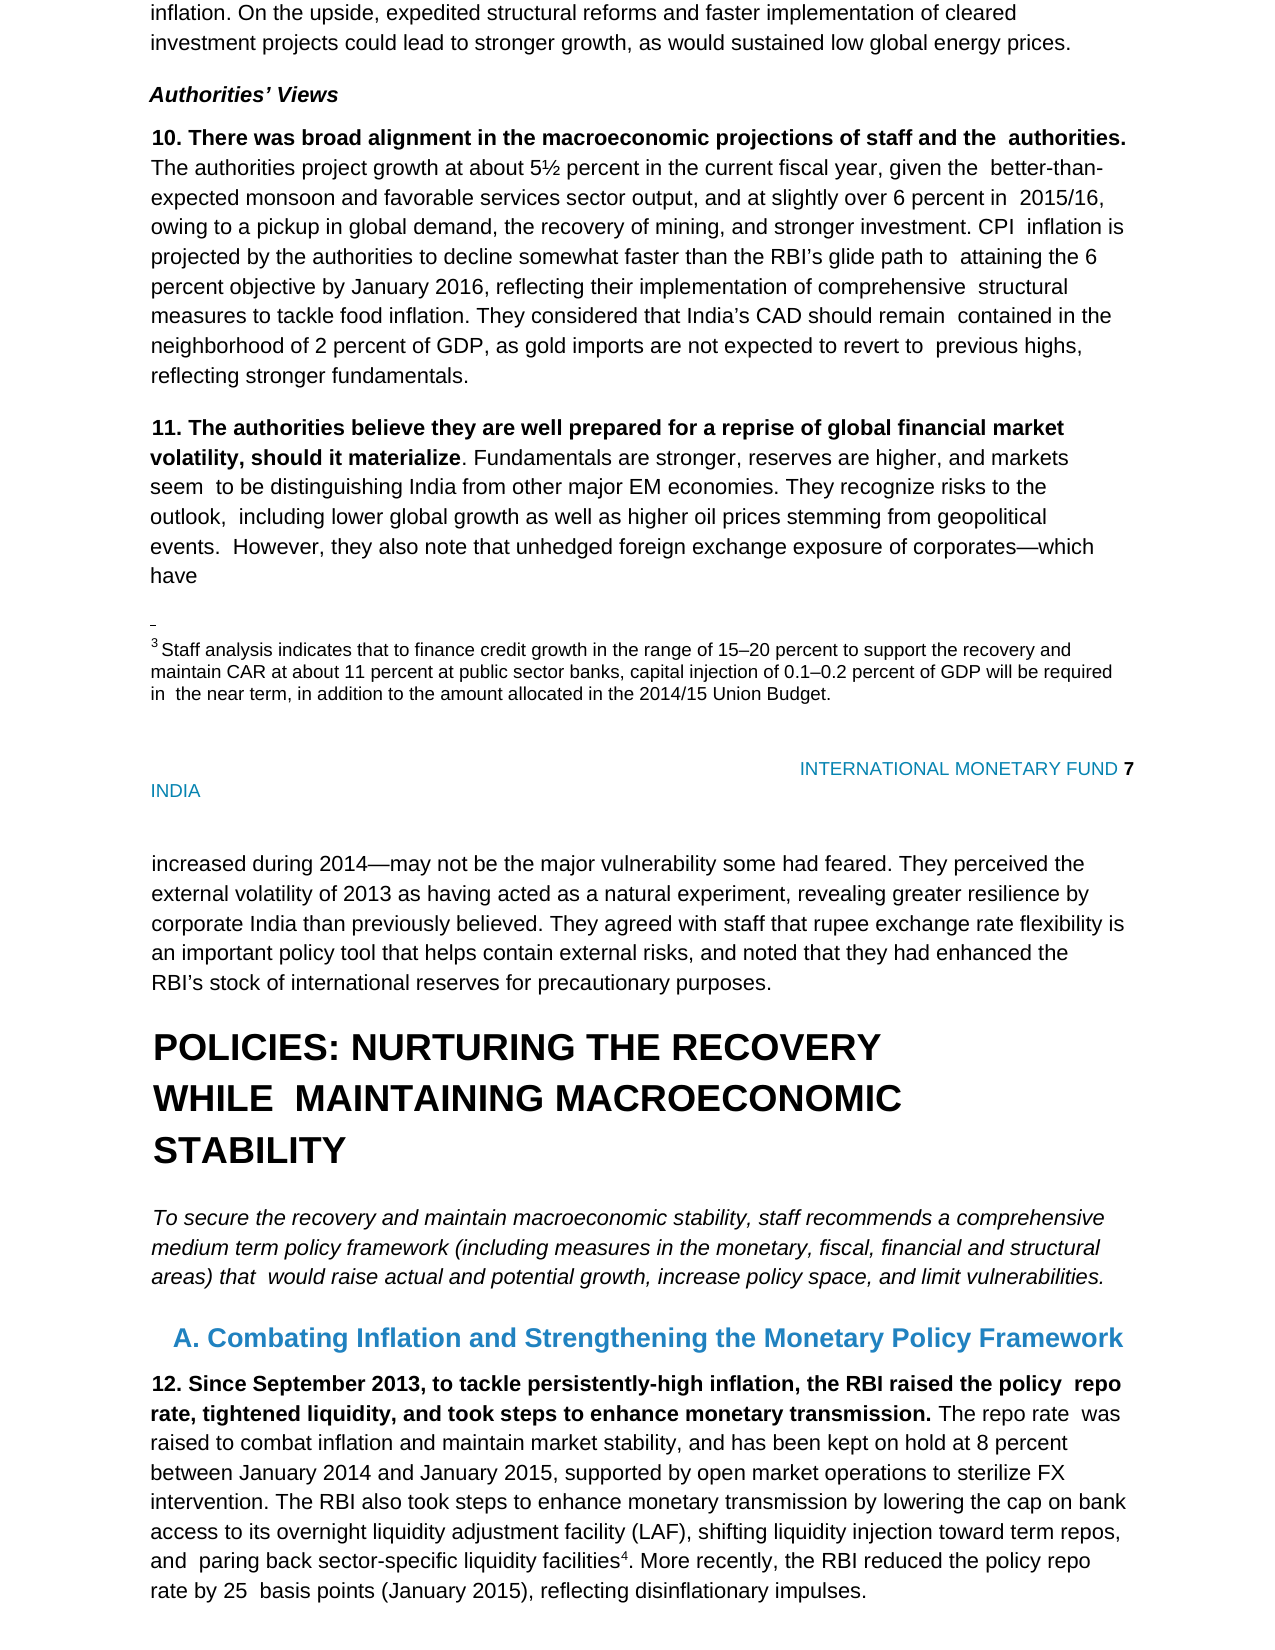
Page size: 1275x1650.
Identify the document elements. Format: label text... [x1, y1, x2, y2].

text 3 Staff analysis indicates that to finance credit growth in the range of 15–20 percent to support the recovery and maintain CAR at about 11 percent at public sector banks, capital injection of 0.1–0.2 percent of GDP will be required in the near term, in addition to the amount allocated in the 2014/15 Union Budget. [150, 636, 1130, 704]
text increased during 2014—may not be the major vulnerability some had feared. They perceived the external volatility of 2013 as having acted as a natural experiment, revealing greater resilience by corporate India than previously believed. They agreed with staff that rupee exchange rate flexibility is an important policy tool that helps contain external risks, and noted that they had enhanced the RBI’s stock of international reserves for precautionary purposes. [151, 851, 1128, 995]
text 12. Since September 2013, to tackle persistently-high inflation, the RBI raised the policy repo rate, tightened liquidity, and took steps to enhance monetary transmission. The repo rate was raised to combat inflation and maintain market stability, and has been kept on hold at 8 percent between January 2014 and January 2015, supported by open market operations to sterilize FX intervention. The RBI also took steps to enhance monetary transmission by lowering the cap on bank access to its overnight liquidity adjustment facility (LAF), shifting liquidity injection toward term repos, and paring back sector-specific liquidity facilities4. More recently, the RBI reduced the policy repo rate by 25 basis points (January 2015), reflecting disinflationary impulses. [150, 1371, 1130, 1603]
text POLICIES: NURTURING THE RECOVERY WHILE MAINTAINING MACROECONOMIC STABILITY [153, 1025, 968, 1171]
text INDIA [150, 780, 1199, 801]
picture [1106, 762, 1112, 773]
text To secure the recovery and maintain macroeconomic stability, staff recommends a comprehensive medium term policy framework (including measures in the monetary, fiscal, financial and structural areas) that would raise actual and potential growth, increase policy space, and limit vulnerabilities. [151, 1205, 1121, 1289]
picture [1000, 762, 1009, 767]
text 11. The authorities believe they are well prepared for a reprise of global financial market volatility, should it materialize. Fundamentals are stronger, reserves are higher, and markets seem to be distinguishing India from other major EM economies. They recognize risks to the outlook, including lower global growth as well as higher oil prices stemming from geopolitical events. However, they also note that unhedged foreign exchange exposure of corporates—which have [150, 415, 1118, 588]
text 10. There was broad alignment in the macroeconomic projections of staff and the authorities. The authorities project growth at about 5½ percent in the current fiscal year, given the better-than-expected monsoon and favorable services sector output, and at slightly over 6 percent in 2015/16, owing to a pickup in global demand, the recovery of mining, and stronger investment. CPI inflation is projected by the authorities to decline somewhat faster than the RBI’s glide path to attaining the 6 percent objective by January 2016, reflecting their implementation of comprehensive structural measures to tackle food inflation. They considered that India’s CAD should remain contained in the neighborhood of 2 percent of GDP, as gold imports are not expected to revert to previous highs, reflecting stronger fundamentals. [151, 125, 1130, 388]
text Authorities’ Views [149, 82, 1199, 107]
text A. Combating Inflation and Strengthening the Monetary Policy Framework [0, 1322, 1123, 1353]
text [150, 0, 1116, 55]
text INTERNATIONAL MONETARY FUND 7 [0, 758, 1134, 780]
